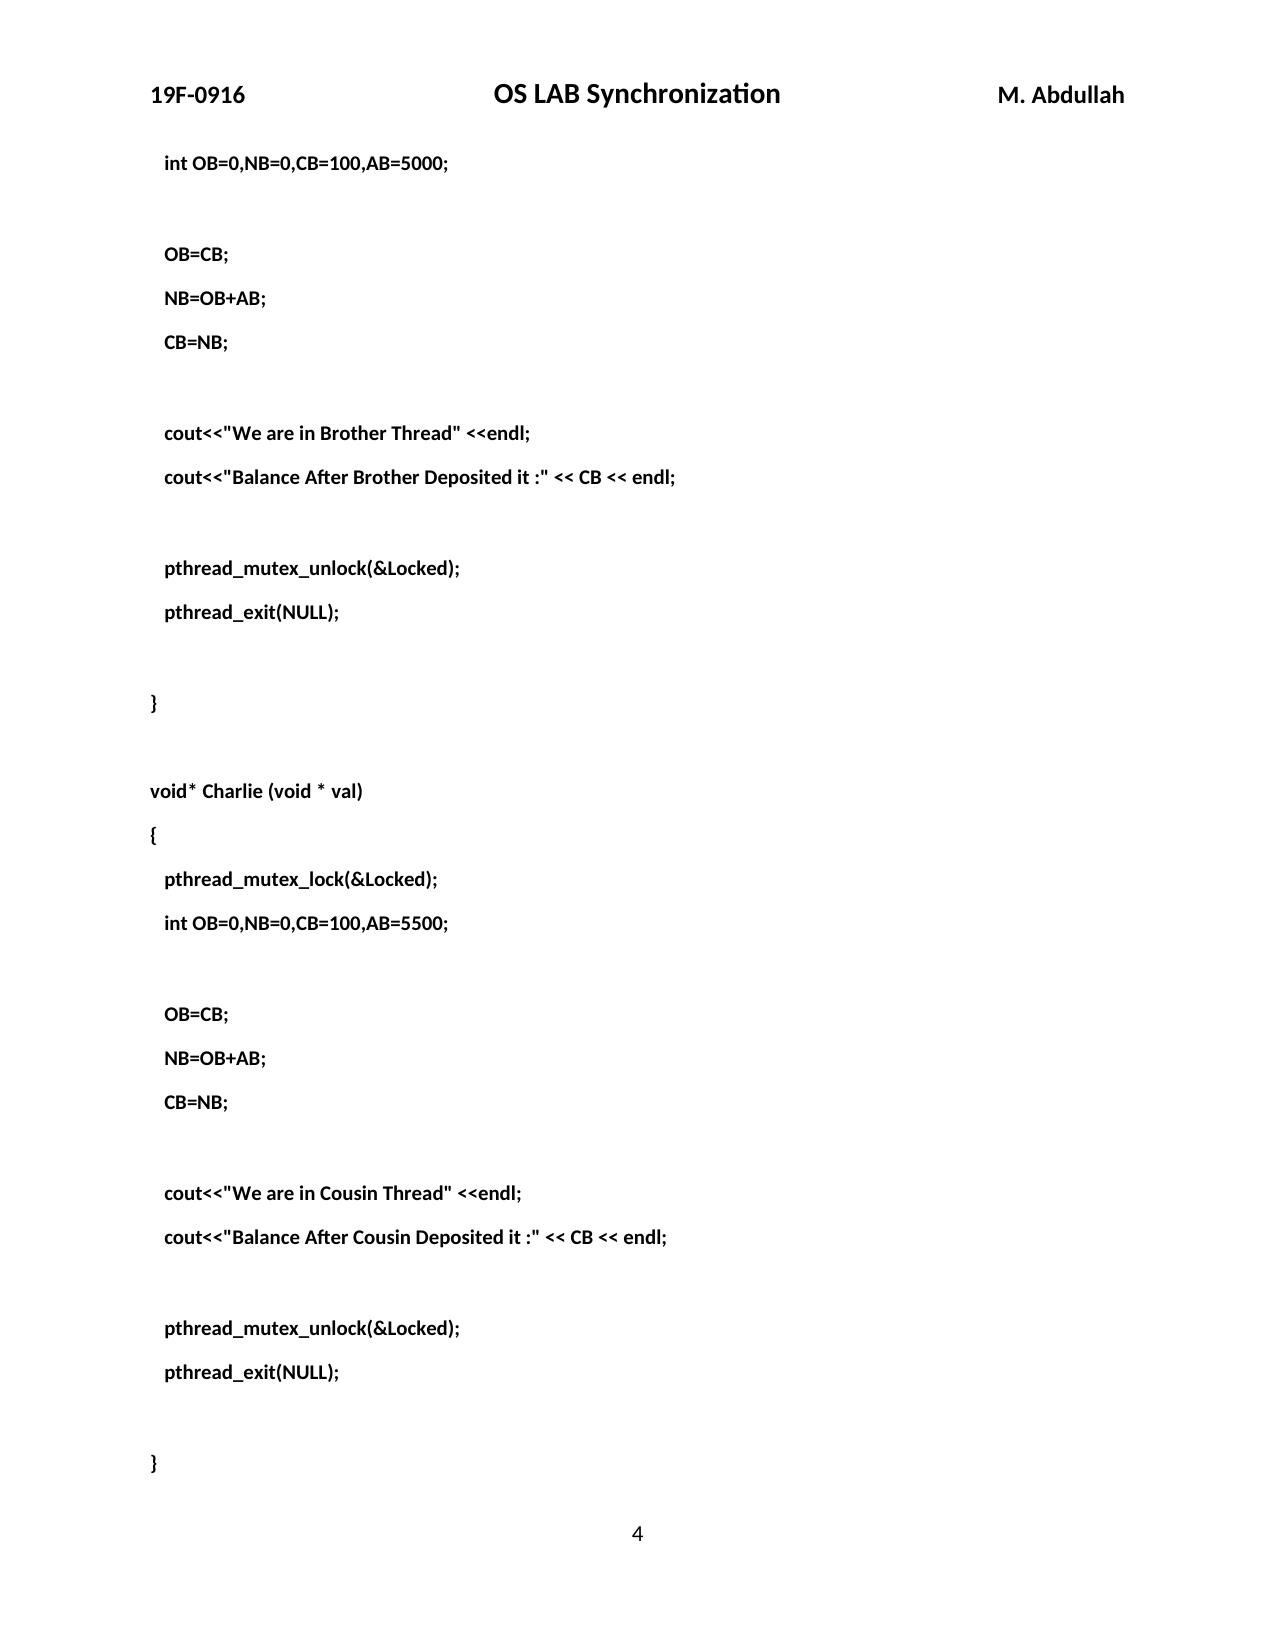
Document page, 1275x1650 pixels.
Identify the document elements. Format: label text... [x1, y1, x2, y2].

text pthread_mutex_lock(&Locked); [150, 866, 1125, 892]
text { [150, 822, 1125, 848]
text cout<<"We are in Cousin Thread" <<endl; [150, 1180, 1125, 1206]
text cout<<"Balance After Brother Deposited it :" << CB << endl; [150, 464, 1125, 489]
text pthread_exit(NULL); [150, 599, 1125, 624]
text } [150, 690, 1125, 715]
text CB=NB; [150, 1089, 1125, 1115]
text void* Charlie (void * val) [150, 778, 1125, 803]
text int OB=0,NB=0,CB=100,AB=5500; [150, 910, 1125, 936]
text pthread_mutex_unlock(&Locked); [150, 555, 1125, 580]
text NB=OB+AB; [150, 1045, 1125, 1071]
text OB=CB; [150, 1001, 1125, 1027]
text } [150, 1450, 1125, 1476]
text cout<<"Balance After Cousin Deposited it :" << CB << endl; [150, 1224, 1125, 1250]
text int OB=0,NB=0,CB=100,AB=5000; [150, 150, 1125, 175]
text CB=NB; [150, 329, 1125, 354]
text OB=CB; [150, 241, 1125, 266]
text cout<<"We are in Brother Thread" <<endl; [150, 420, 1125, 445]
text NB=OB+AB; [150, 285, 1125, 310]
text pthread_mutex_unlock(&Locked); [150, 1315, 1125, 1341]
text pthread_exit(NULL); [150, 1359, 1125, 1385]
